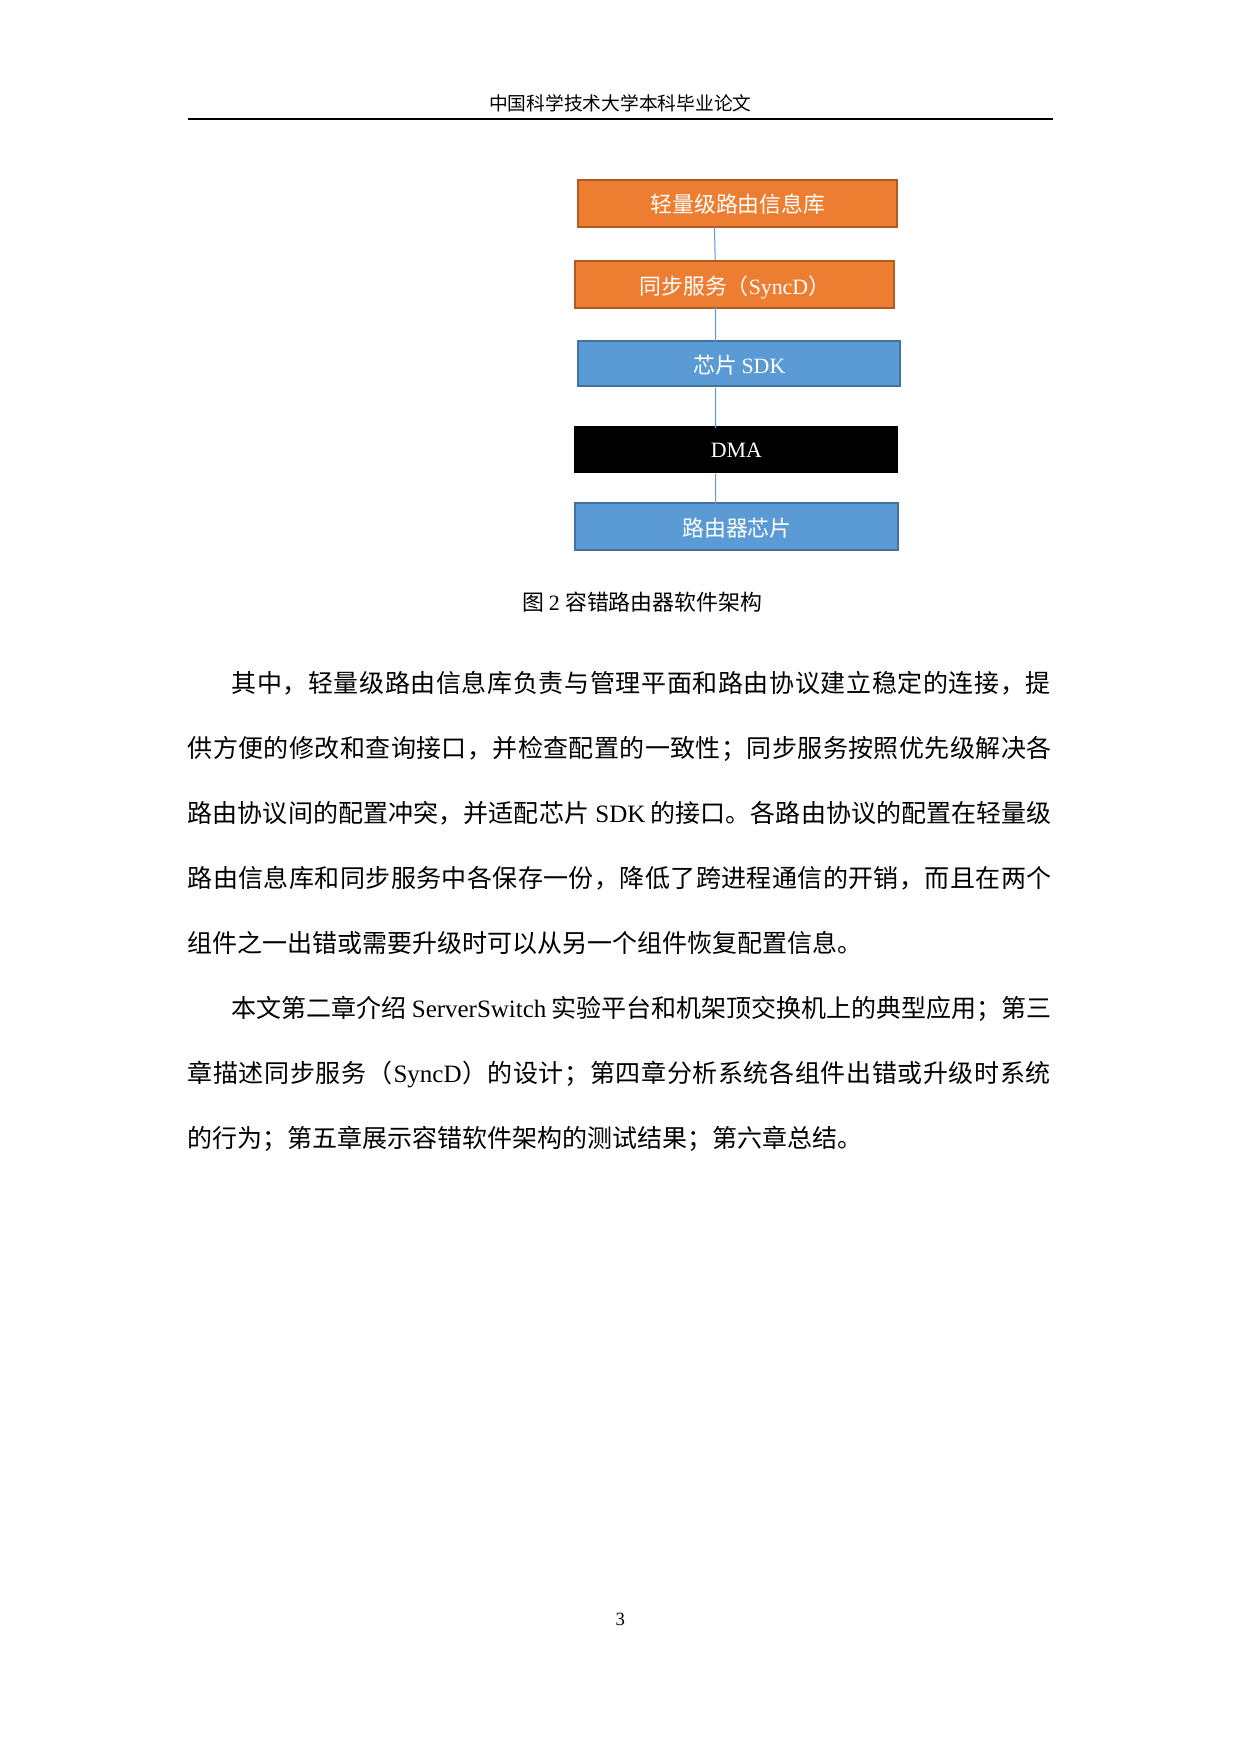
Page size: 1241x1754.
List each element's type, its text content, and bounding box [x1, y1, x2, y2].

text 图2 容错路由器软件架构 [187, 584, 1053, 617]
text 本文第二章介绍ServerSwitch实验平台和机架顶交换机上的典型应用；第三章描述同步服务（SyncD）的设计；第四章分析系统各组件出错或升级时系统的行为；第五章展示容错软件架构的测试结果；第六章总结。 [187, 974, 1053, 1169]
text 其中，轻量级路由信息库负责与管理平面和路由协议建立稳定的连接，提供方便的修改和查询接口，并检查配置的一致性；同步服务按照优先级解决各路由协议间的配置冲突，并适配芯片SDK的接口。各路由协议的配置在轻量级路由信息库和同步服务中各保存一份，降低了跨进程通信的开销，而且在两个组件之一出错或需要升级时可以从另一个组件恢复配置信息。 [187, 649, 1053, 974]
